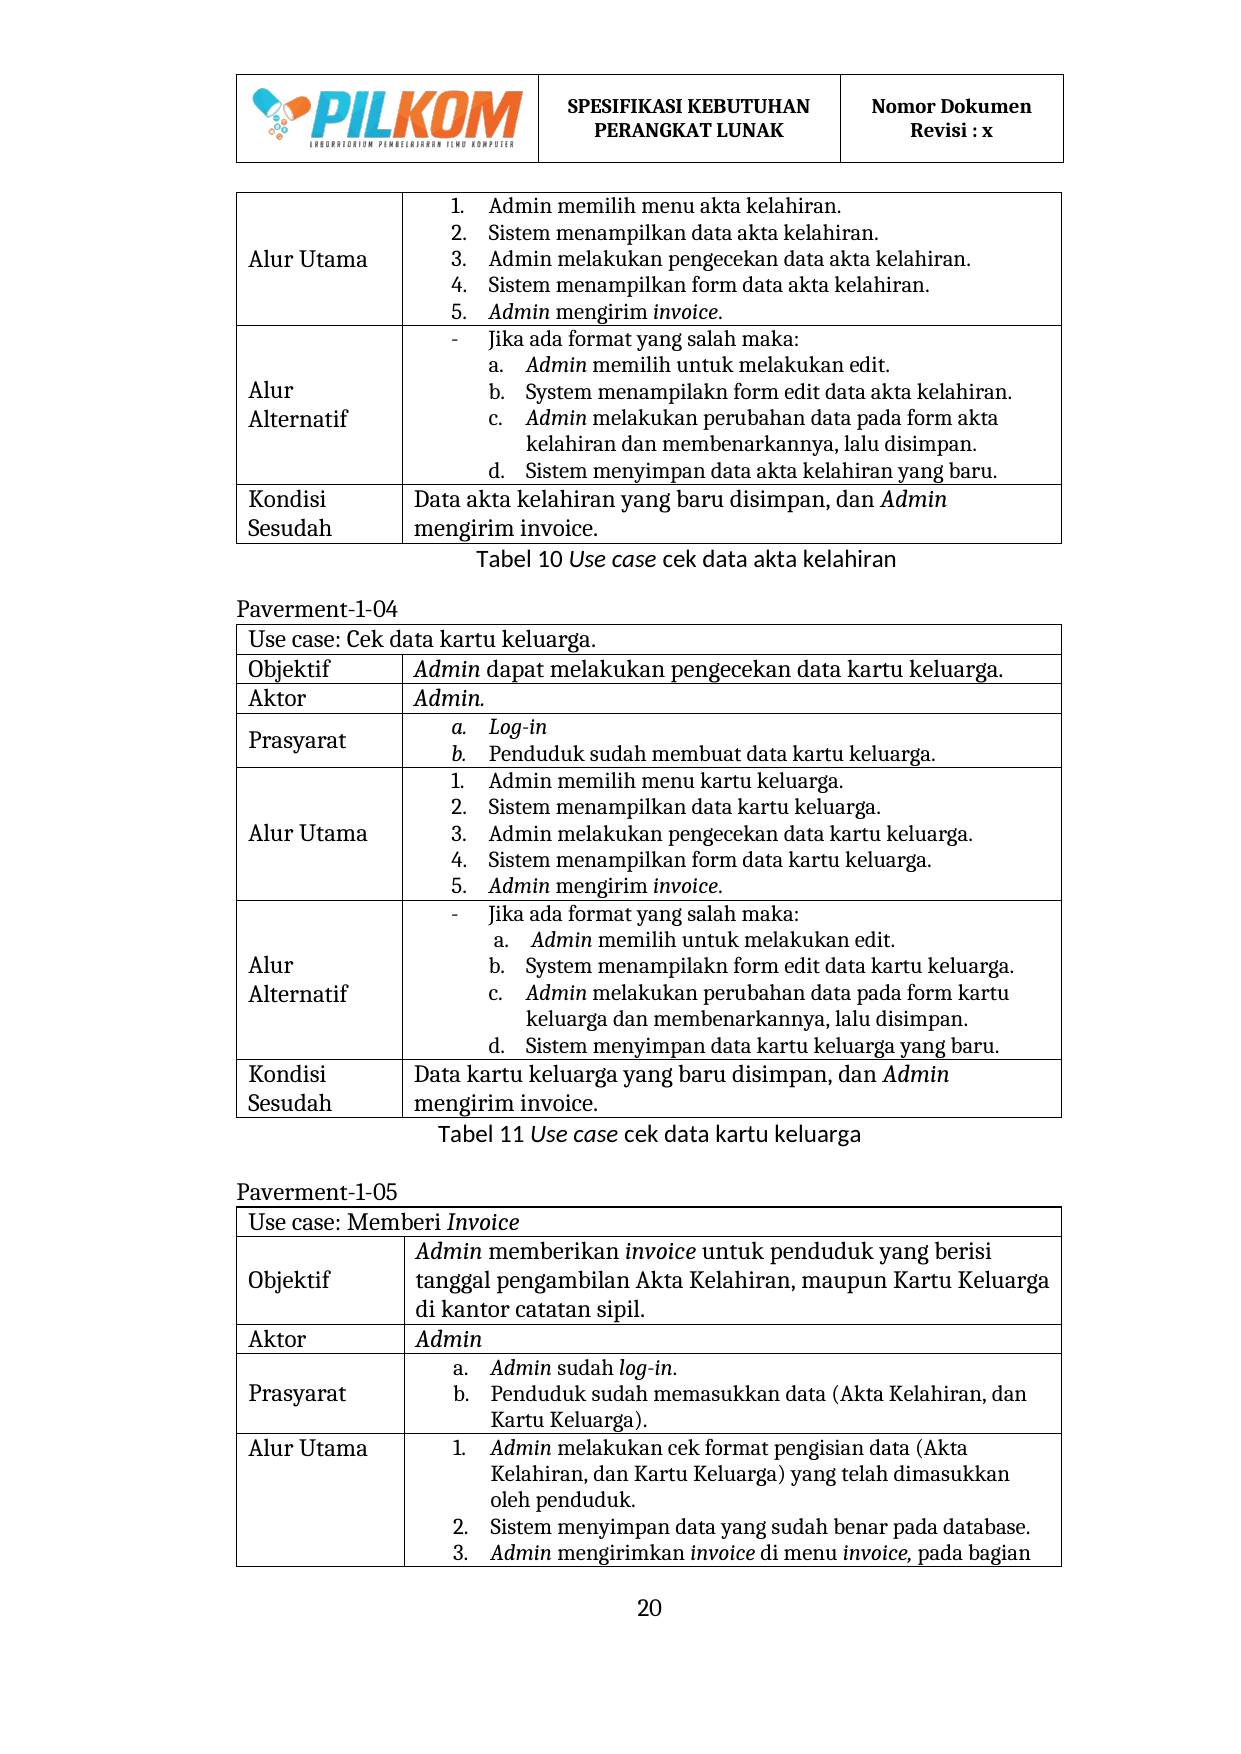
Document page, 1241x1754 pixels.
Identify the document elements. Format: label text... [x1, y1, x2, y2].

table_cell Alur Alternatif [237, 901, 402, 1059]
table_header Use case: Cek data kartu keluarga. [237, 625, 1061, 653]
table_cell Objektif [237, 655, 402, 683]
table_cell Alur Utama [237, 193, 402, 325]
table_cell Alur Alternatif [237, 326, 402, 484]
table_cell Objektif [237, 1237, 404, 1323]
text Tabel 11 Use case cek data kartu keluarga [236, 1118, 1063, 1149]
table_cell Admin sudah log-in. Penduduk sudah memasukkan data (Akta Kelahiran, dan Kartu Keluarga). [405, 1354, 1061, 1433]
table_cell Aktor [237, 684, 402, 713]
table_cell Data kartu keluarga yang baru disimpan, dan Admin mengirim invoice. [403, 1060, 1061, 1117]
table_cell Admin dapat melakukan pengecekan data kartu keluarga. [403, 655, 1061, 683]
table_cell Alur Utama [237, 768, 402, 899]
table_cell Prasyarat [237, 714, 402, 767]
table_cell Kondisi Sesudah [237, 485, 402, 542]
table_cell Alur Utama [237, 1434, 404, 1566]
table_cell Jika ada format yang salah maka: Admin memilih untuk melakukan edit. System menampilakn form edit data akta kelahiran. Admin melakukan perubahan data pada form akta kelahiran dan membenarkannya, lalu disimpan. Sistem menyimpan data akta kelahiran yang baru. [403, 326, 1061, 484]
table_cell Log-in Penduduk sudah membuat data kartu keluarga. [403, 714, 1061, 767]
table_cell Admin memilih menu kartu keluarga. Sistem menampilkan data kartu keluarga. Admin melakukan pengecekan data kartu keluarga. Sistem menampilkan form data kartu keluarga. Admin mengirim invoice. [403, 768, 1061, 899]
table_cell Admin. [403, 684, 1061, 713]
table_header Use case: Memberi Invoice [237, 1208, 1061, 1236]
table_cell Admin [405, 1325, 1061, 1353]
table_cell Admin memberikan invoice untuk penduduk yang berisi tanggal pengambilan Akta Kelahiran, maupun Kartu Keluarga di kantor catatan sipil. [405, 1237, 1061, 1323]
table_cell Prasyarat [237, 1354, 404, 1433]
table_cell Admin memilih menu akta kelahiran. Sistem menampilkan data akta kelahiran. Admin melakukan pengecekan data akta kelahiran. Sistem menampilkan form data akta kelahiran. Admin mengirim invoice. [403, 193, 1061, 325]
text Paverment-1-05 [236, 1178, 1063, 1206]
picture [247, 85, 527, 152]
table_cell Kondisi Sesudah [237, 1060, 402, 1117]
text Paverment-1-04 [236, 595, 1063, 624]
table_cell Aktor [237, 1325, 404, 1353]
text Tabel 10 Use case cek data akta kelahiran [236, 543, 1063, 574]
table_cell Jika ada format yang salah maka: Admin memilih untuk melakukan edit. System menampilakn form edit data kartu keluarga. Admin melakukan perubahan data pada form kartu keluarga dan membenarkannya, lalu disimpan. Sistem menyimpan data kartu keluarga yang baru. [403, 901, 1061, 1059]
table_cell Data akta kelahiran yang baru disimpan, dan Admin mengirim invoice. [403, 485, 1061, 542]
